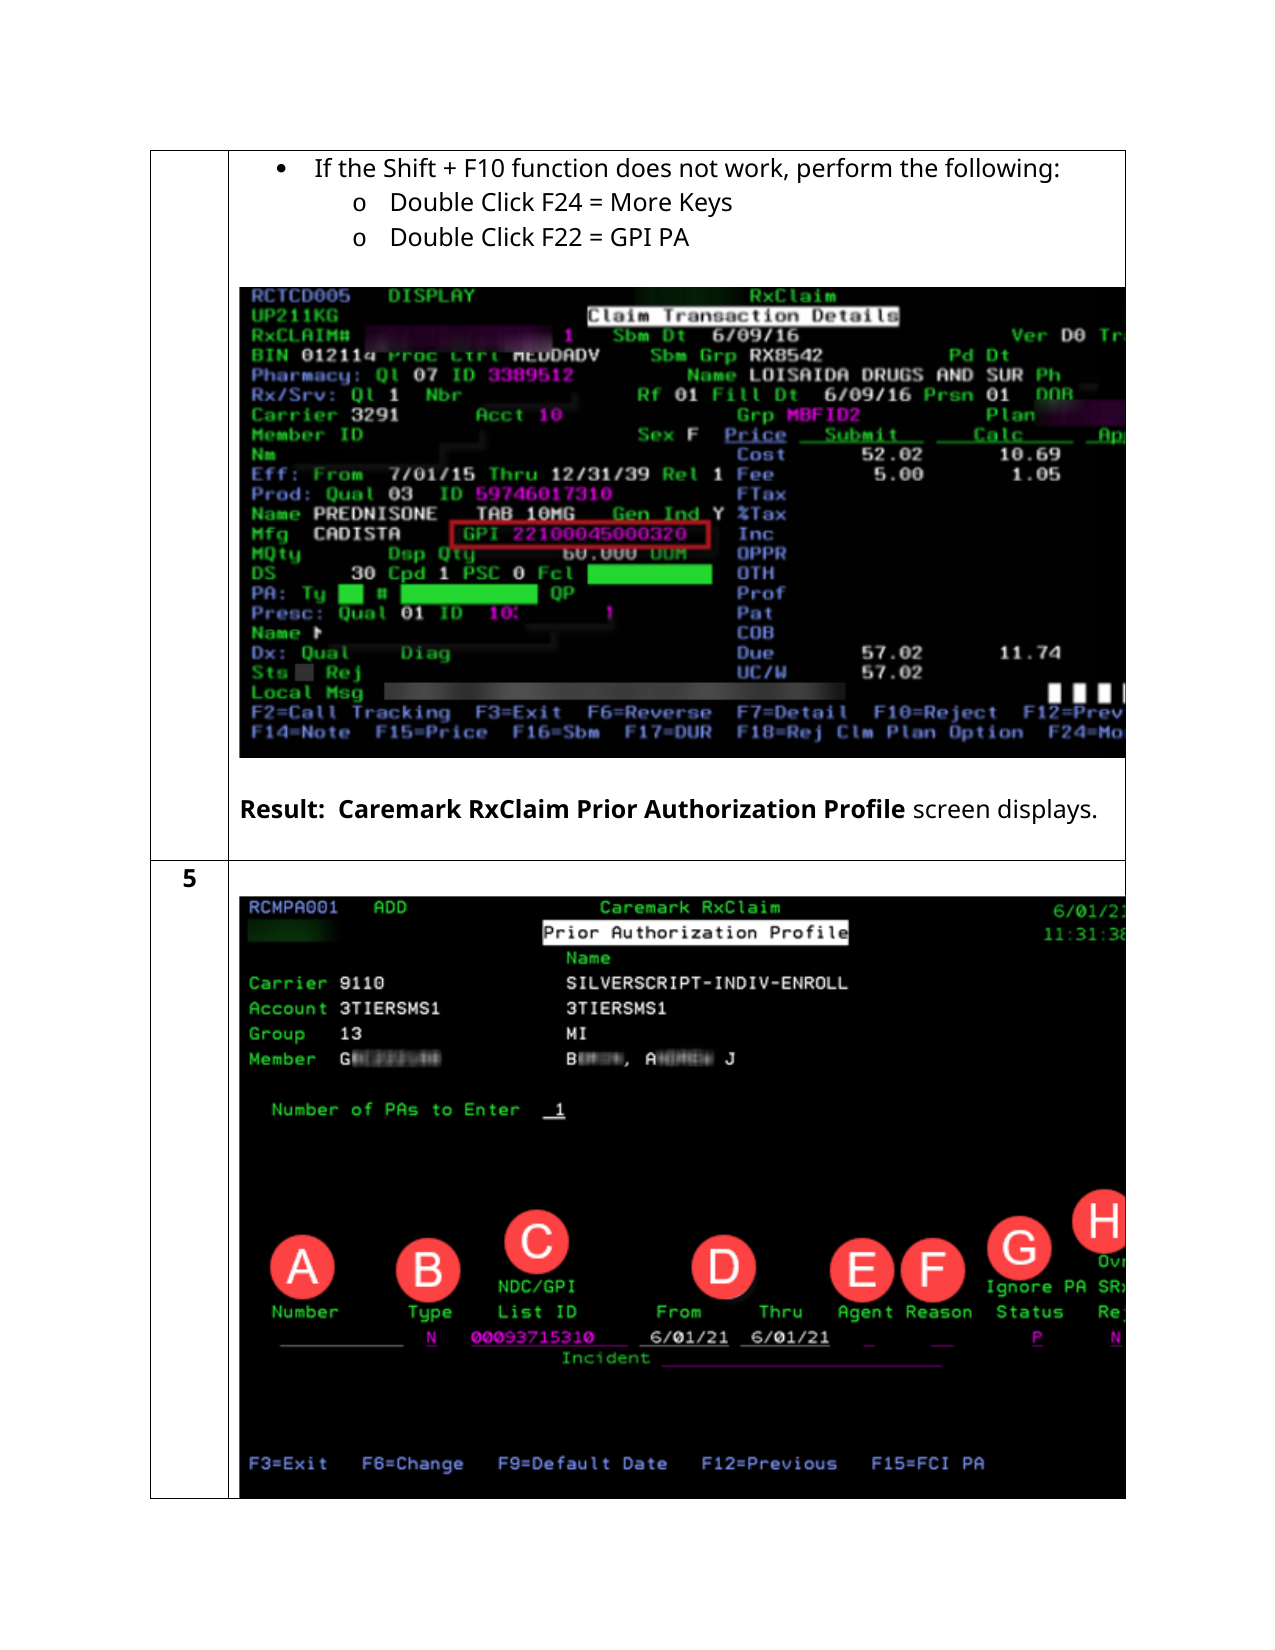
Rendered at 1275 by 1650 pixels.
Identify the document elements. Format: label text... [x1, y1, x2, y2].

picture [239, 895, 1126, 1498]
table_cell 5 [151, 861, 228, 1498]
table_cell 4 [151, 151, 228, 860]
table_cell [229, 861, 1125, 1498]
picture [239, 287, 1126, 758]
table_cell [229, 151, 1125, 860]
